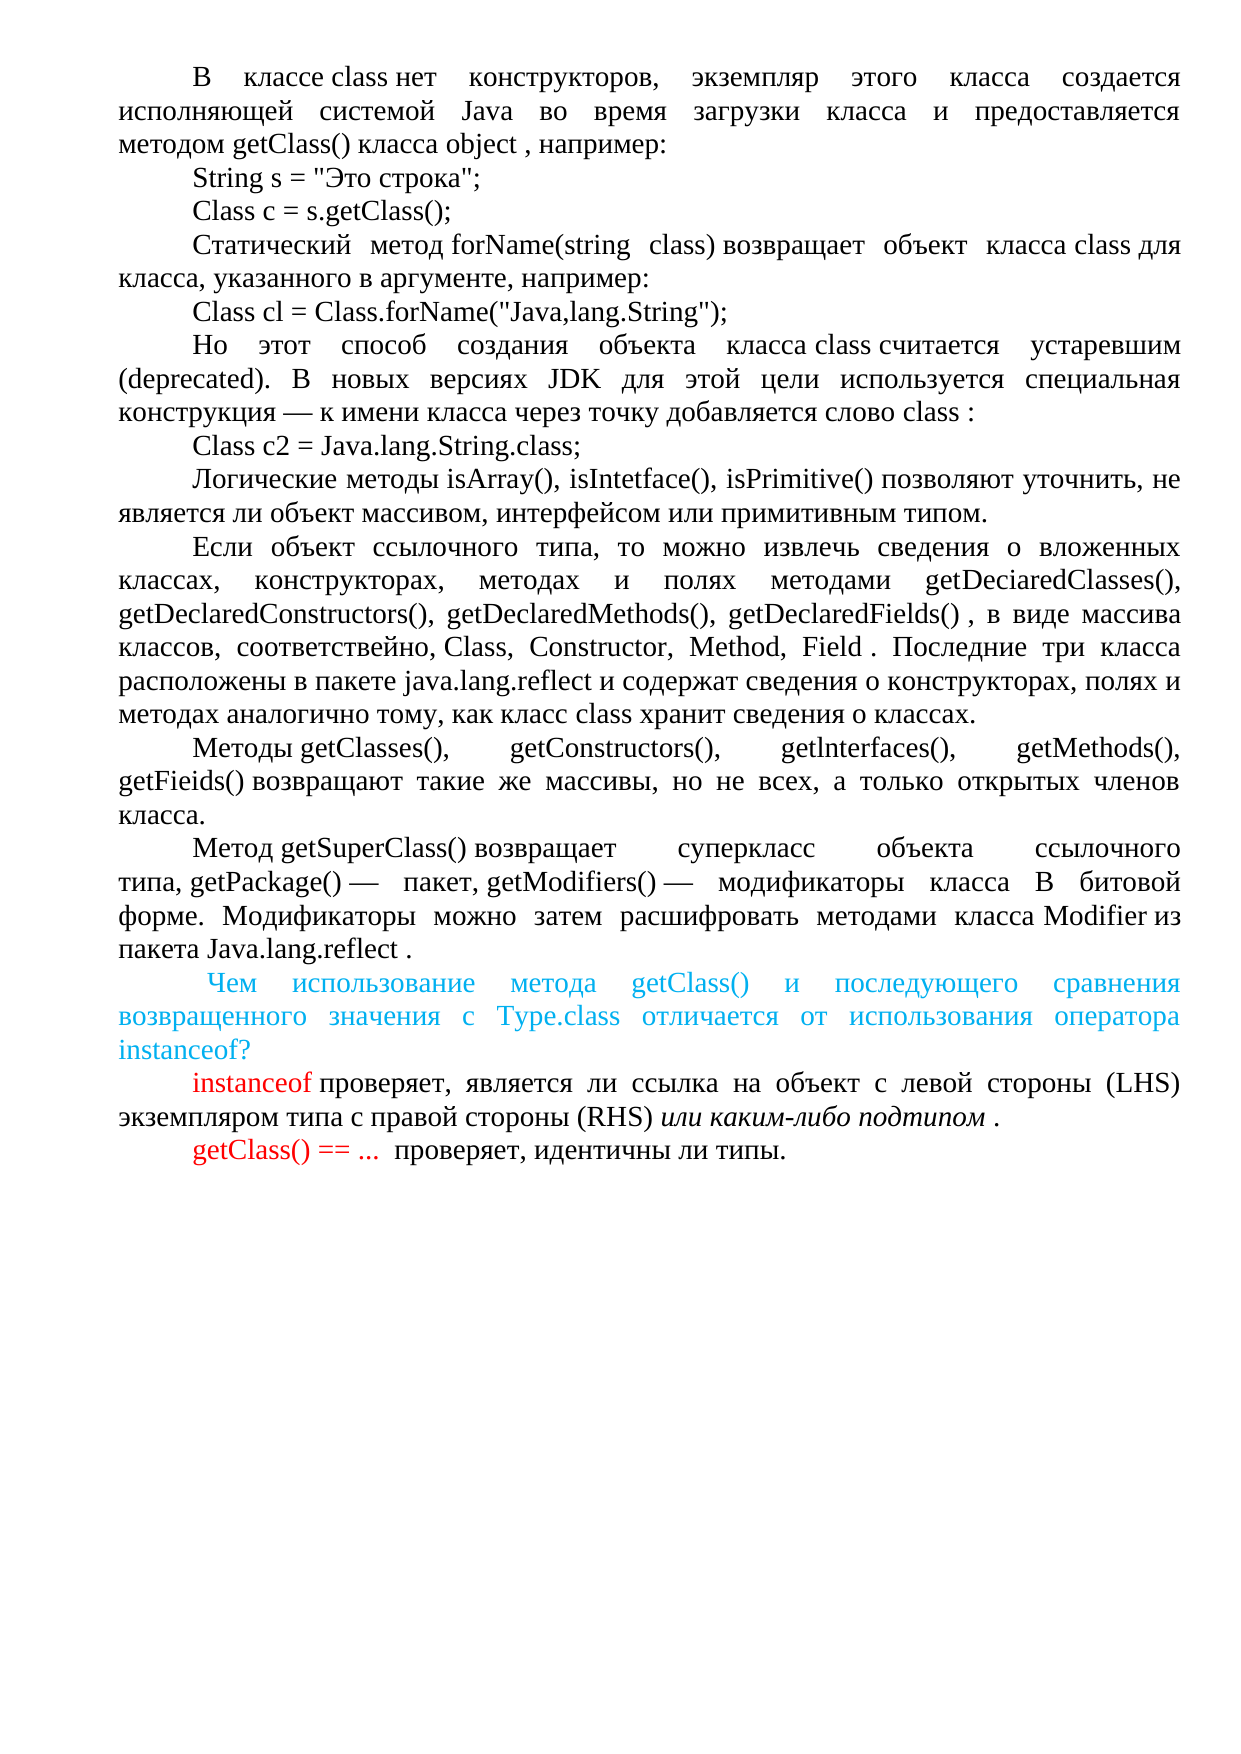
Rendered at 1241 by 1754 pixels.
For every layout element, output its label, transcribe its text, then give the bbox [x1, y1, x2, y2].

text Чем использование метода getClass() и последующего сравнения возвращенного значения с Type.class отличается от использования оператора instanceof? [118, 965, 1181, 1065]
text Метод getSuperClass() возвращает суперкласс объекта ссылочного типа, getPackage() — пакет, getModifiers() — модификаторы класса В битовой форме. Модификаторы можно затем расшифровать методами класса Modifier из пакета Java.lang.reflect . [118, 831, 1181, 965]
text String s = "Это строка"; [118, 160, 1181, 193]
text Если объект ссылочного типа, то можно извлечь сведения о вложенных классах, конструкторах, методах и полях методами getDeciaredClasses(), getDeclaredConstructors(), getDeclaredMethods(), getDeclaredFields() , в виде массива классов, соответствейно, Class, Constructor, Method, Field . Последние три класса расположены в пакете java.lang.reflect и содержат сведения о конструкторах, полях и методах аналогично тому, как класс class хранит сведения о классах. [118, 529, 1181, 730]
text Class c2 = Java.lang.String.class; [118, 428, 1181, 462]
text Методы getClasses(), getConstructors(), getlnterfaces(), getMethods(), getFieids() возвращают такие же массивы, но не всех, а только открытых членов класса. [118, 730, 1181, 831]
text Class cl = Class.forName("Java,lang.String"); [118, 294, 1181, 327]
text Но этот способ создания объекта класса class считается устаревшим (deprecated). В новых версиях JDK для этой цели используется специальная конструкция — к имени класса через точку добавляется слово class : [118, 327, 1181, 428]
text getClass() == ... проверяет, идентичны ли типы. [118, 1132, 1181, 1166]
text Логические методы isArray(), isIntetface(), isPrimitive() позволяют уточнить, не является ли объект массивом, интерфейсом или примитивным типом. [118, 462, 1181, 529]
text Статический метод forName(string class) возвращает объект класса class для класса, указанного в аргументе, например: [118, 227, 1181, 294]
text В классе class нет конструкторов, экземпляр этого класса создается исполняющей системой Java во время загрузки класса и предоставляется методом getClass() класса object , например: [118, 59, 1181, 160]
text instanceof проверяет, является ли ссылка на объект с левой стороны (LHS) экземпляром типа с правой стороны (RHS) или каким-либо подтипом . [118, 1065, 1181, 1132]
text Class с = s.getClass(); [118, 193, 1181, 227]
